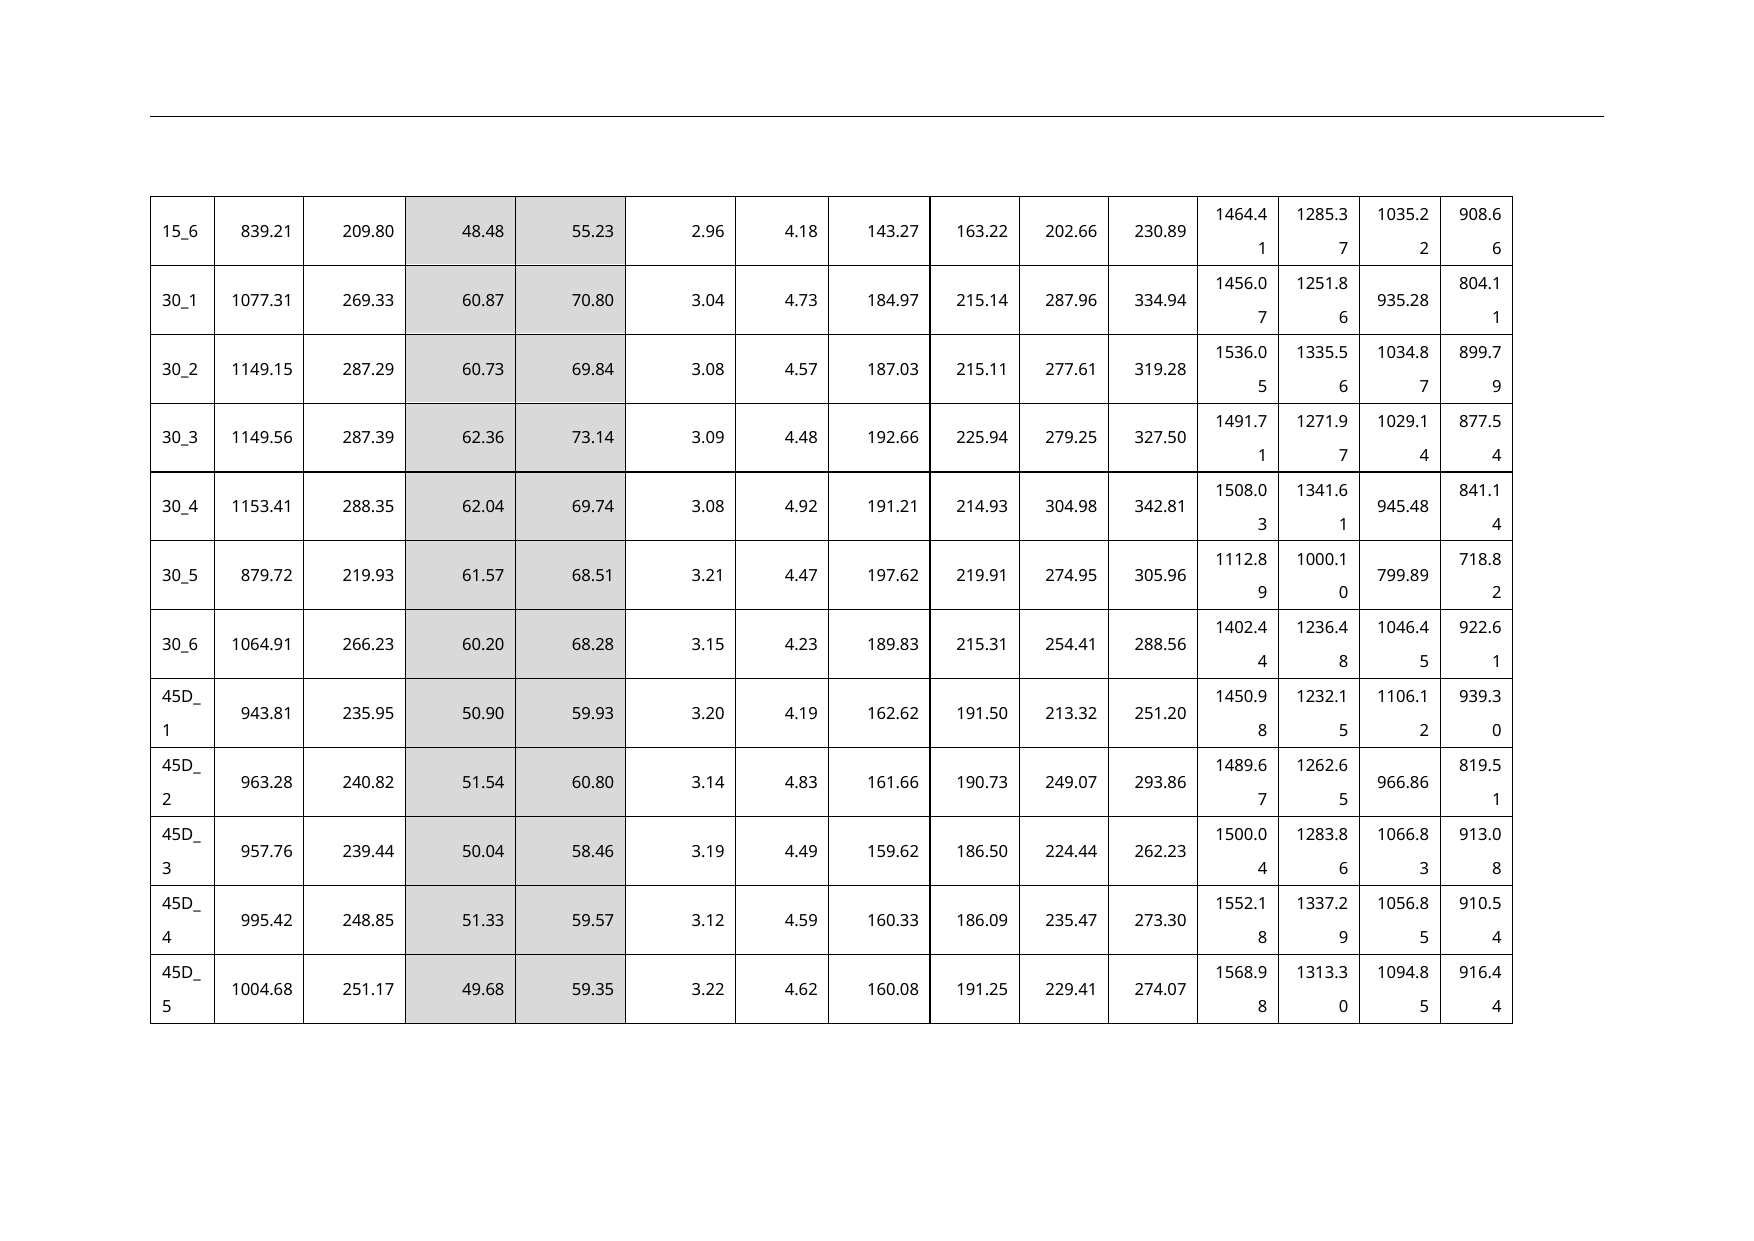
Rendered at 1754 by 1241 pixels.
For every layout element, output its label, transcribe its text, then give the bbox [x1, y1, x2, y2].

table_cell 59.35 [516, 955, 625, 1023]
table_cell 3.08 [626, 335, 735, 402]
table_cell 1552.18 [1198, 886, 1278, 954]
table_cell 48.48 [406, 197, 515, 264]
table_cell 1251.86 [1279, 266, 1359, 333]
table_cell 841.14 [1441, 473, 1512, 540]
table_cell 15_6 [151, 197, 214, 264]
table_cell 1149.15 [215, 335, 303, 402]
table_cell 215.11 [931, 335, 1019, 402]
table_cell 3.20 [626, 679, 735, 747]
table_cell 899.79 [1441, 335, 1512, 402]
table_cell 804.11 [1441, 266, 1512, 333]
table_cell 1271.97 [1279, 404, 1359, 471]
table_cell 240.82 [304, 748, 405, 816]
table_cell 60.73 [406, 335, 515, 402]
table_cell 30_5 [151, 541, 214, 609]
table_cell 1337.29 [1279, 886, 1359, 954]
table_cell 4.59 [736, 886, 828, 954]
table_cell 68.28 [516, 610, 625, 678]
table_cell 30_6 [151, 610, 214, 678]
table_cell 30_1 [151, 266, 214, 333]
table_cell 1341.61 [1279, 473, 1359, 540]
table_cell 1153.41 [215, 473, 303, 540]
table_cell 305.96 [1109, 541, 1197, 609]
table_cell 45D_2 [151, 748, 214, 816]
table_cell 1313.30 [1279, 955, 1359, 1023]
table_cell 4.48 [736, 404, 828, 471]
table_cell 957.76 [215, 817, 303, 885]
table_cell 190.73 [931, 748, 1019, 816]
table_cell 4.47 [736, 541, 828, 609]
table_cell 187.03 [829, 335, 929, 402]
table_cell 819.51 [1441, 748, 1512, 816]
table_cell 3.04 [626, 266, 735, 333]
table_cell 287.96 [1020, 266, 1108, 333]
table_cell 1149.56 [215, 404, 303, 471]
table_cell 30_3 [151, 404, 214, 471]
table_cell 1285.37 [1279, 197, 1359, 264]
table_cell 935.28 [1360, 266, 1440, 333]
table_cell 45D_5 [151, 955, 214, 1023]
table_cell 215.14 [931, 266, 1019, 333]
table_cell 219.91 [931, 541, 1019, 609]
table_cell 1450.98 [1198, 679, 1278, 747]
table_cell 160.08 [829, 955, 929, 1023]
table_cell 1232.15 [1279, 679, 1359, 747]
table_cell 68.51 [516, 541, 625, 609]
table_cell 4.19 [736, 679, 828, 747]
table_cell 1402.44 [1198, 610, 1278, 678]
table_cell 191.50 [931, 679, 1019, 747]
table_cell 1000.10 [1279, 541, 1359, 609]
table_cell 191.25 [931, 955, 1019, 1023]
table_cell 319.28 [1109, 335, 1197, 402]
table_cell 1064.91 [215, 610, 303, 678]
table_cell 3.15 [626, 610, 735, 678]
table_cell 3.21 [626, 541, 735, 609]
table_cell 1508.03 [1198, 473, 1278, 540]
table_cell 279.25 [1020, 404, 1108, 471]
table_cell 162.62 [829, 679, 929, 747]
table_cell 184.97 [829, 266, 929, 333]
table_cell 58.46 [516, 817, 625, 885]
table_cell 192.66 [829, 404, 929, 471]
table_cell 4.18 [736, 197, 828, 264]
table_cell 248.85 [304, 886, 405, 954]
table_cell 1491.71 [1198, 404, 1278, 471]
table_cell 1536.05 [1198, 335, 1278, 402]
table_cell 269.33 [304, 266, 405, 333]
table_cell 262.23 [1109, 817, 1197, 885]
table_cell 916.44 [1441, 955, 1512, 1023]
table_cell 945.48 [1360, 473, 1440, 540]
table_cell 1077.31 [215, 266, 303, 333]
table_cell 69.84 [516, 335, 625, 402]
table_cell 342.81 [1109, 473, 1197, 540]
table_cell 304.98 [1020, 473, 1108, 540]
table_cell 59.93 [516, 679, 625, 747]
table_cell 287.29 [304, 335, 405, 402]
table_cell 879.72 [215, 541, 303, 609]
table_cell 1262.65 [1279, 748, 1359, 816]
table_cell 910.54 [1441, 886, 1512, 954]
table_cell 1035.22 [1360, 197, 1440, 264]
table_cell 3.08 [626, 473, 735, 540]
table_cell 4.49 [736, 817, 828, 885]
table_cell 718.82 [1441, 541, 1512, 609]
table_cell 30_2 [151, 335, 214, 402]
table_cell 274.07 [1109, 955, 1197, 1023]
table_cell 908.66 [1441, 197, 1512, 264]
table_cell 229.41 [1020, 955, 1108, 1023]
table_cell 161.66 [829, 748, 929, 816]
table_cell 235.95 [304, 679, 405, 747]
table_cell 327.50 [1109, 404, 1197, 471]
table_cell 70.80 [516, 266, 625, 333]
table_cell 1066.83 [1360, 817, 1440, 885]
table_cell 50.04 [406, 817, 515, 885]
table_cell 50.90 [406, 679, 515, 747]
table_cell 249.07 [1020, 748, 1108, 816]
table_cell 943.81 [215, 679, 303, 747]
table_cell 1568.98 [1198, 955, 1278, 1023]
table_cell 1034.87 [1360, 335, 1440, 402]
table_cell 251.20 [1109, 679, 1197, 747]
table_cell 59.57 [516, 886, 625, 954]
table_cell 1283.86 [1279, 817, 1359, 885]
table_cell 3.09 [626, 404, 735, 471]
table_cell 288.56 [1109, 610, 1197, 678]
table_cell 45D_1 [151, 679, 214, 747]
table_cell 1112.89 [1198, 541, 1278, 609]
table_cell 4.57 [736, 335, 828, 402]
table_cell 202.66 [1020, 197, 1108, 264]
table_cell 1335.56 [1279, 335, 1359, 402]
table_cell 230.89 [1109, 197, 1197, 264]
table_cell 939.30 [1441, 679, 1512, 747]
table_cell 197.62 [829, 541, 929, 609]
table_cell 277.61 [1020, 335, 1108, 402]
table_cell 274.95 [1020, 541, 1108, 609]
table_cell 266.23 [304, 610, 405, 678]
table_cell 877.54 [1441, 404, 1512, 471]
table_cell 55.23 [516, 197, 625, 264]
table_cell 30_4 [151, 473, 214, 540]
table_cell 239.44 [304, 817, 405, 885]
table_cell 1046.45 [1360, 610, 1440, 678]
table_cell 51.54 [406, 748, 515, 816]
table_cell 191.21 [829, 473, 929, 540]
table_cell 4.92 [736, 473, 828, 540]
table_cell 163.22 [931, 197, 1019, 264]
table_cell 3.22 [626, 955, 735, 1023]
table_cell 1456.07 [1198, 266, 1278, 333]
table_cell 62.04 [406, 473, 515, 540]
table_cell 215.31 [931, 610, 1019, 678]
table_cell 963.28 [215, 748, 303, 816]
table_cell 219.93 [304, 541, 405, 609]
table_cell 61.57 [406, 541, 515, 609]
table_cell 293.86 [1109, 748, 1197, 816]
table_cell 4.73 [736, 266, 828, 333]
table_cell 1489.67 [1198, 748, 1278, 816]
table_cell 1029.14 [1360, 404, 1440, 471]
table_cell 60.20 [406, 610, 515, 678]
table_cell 1094.85 [1360, 955, 1440, 1023]
table_cell 160.33 [829, 886, 929, 954]
table_cell 51.33 [406, 886, 515, 954]
table_cell 334.94 [1109, 266, 1197, 333]
table_cell 69.74 [516, 473, 625, 540]
table_cell 4.83 [736, 748, 828, 816]
table_cell 1464.41 [1198, 197, 1278, 264]
table_cell 2.96 [626, 197, 735, 264]
table_cell 224.44 [1020, 817, 1108, 885]
table_cell 3.12 [626, 886, 735, 954]
table_cell 995.42 [215, 886, 303, 954]
table_cell 1004.68 [215, 955, 303, 1023]
table_cell 49.68 [406, 955, 515, 1023]
table_cell 73.14 [516, 404, 625, 471]
table_cell 214.93 [931, 473, 1019, 540]
table_cell 251.17 [304, 955, 405, 1023]
table_cell 45D_4 [151, 886, 214, 954]
table_cell 209.80 [304, 197, 405, 264]
table_cell 287.39 [304, 404, 405, 471]
table_cell 799.89 [1360, 541, 1440, 609]
table_cell 3.19 [626, 817, 735, 885]
table_cell 213.32 [1020, 679, 1108, 747]
table_cell 143.27 [829, 197, 929, 264]
table_cell 1106.12 [1360, 679, 1440, 747]
table_cell 922.61 [1441, 610, 1512, 678]
table_cell 60.80 [516, 748, 625, 816]
table_cell 254.41 [1020, 610, 1108, 678]
table_cell 60.87 [406, 266, 515, 333]
table_cell 839.21 [215, 197, 303, 264]
table_cell 273.30 [1109, 886, 1197, 954]
table_cell 45D_3 [151, 817, 214, 885]
table_cell 159.62 [829, 817, 929, 885]
table_cell 1236.48 [1279, 610, 1359, 678]
table_cell 4.23 [736, 610, 828, 678]
table_cell 225.94 [931, 404, 1019, 471]
table_cell 913.08 [1441, 817, 1512, 885]
table_cell 3.14 [626, 748, 735, 816]
table_cell 186.09 [931, 886, 1019, 954]
table_cell 189.83 [829, 610, 929, 678]
table_cell 966.86 [1360, 748, 1440, 816]
table_cell 186.50 [931, 817, 1019, 885]
table_cell 1056.85 [1360, 886, 1440, 954]
table_cell 288.35 [304, 473, 405, 540]
table_cell 62.36 [406, 404, 515, 471]
table_cell 1500.04 [1198, 817, 1278, 885]
table_cell 235.47 [1020, 886, 1108, 954]
table_cell 4.62 [736, 955, 828, 1023]
